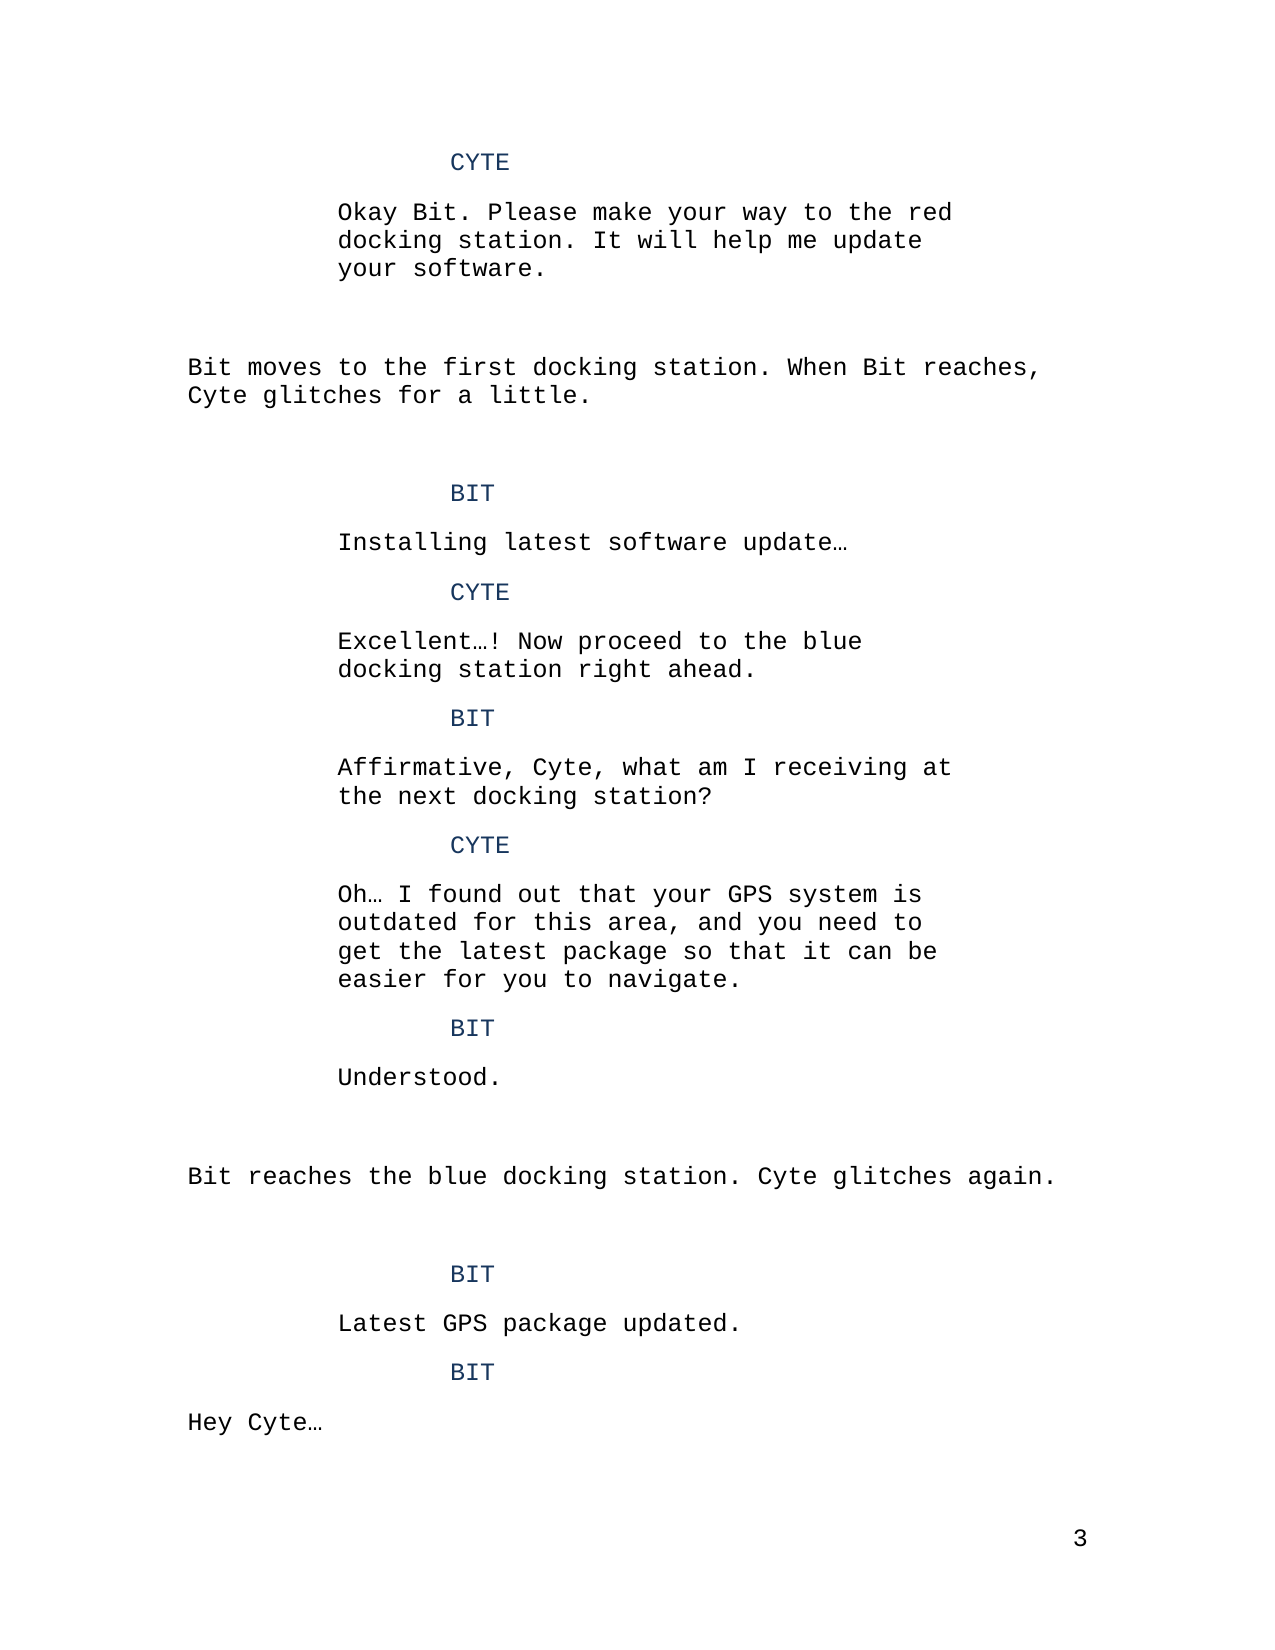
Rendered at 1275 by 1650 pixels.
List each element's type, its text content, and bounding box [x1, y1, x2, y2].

text Excellent…! Now proceed to the blue docking station right ahead. [337, 628, 975, 685]
text bit [450, 1262, 975, 1290]
text bit [450, 1360, 975, 1388]
text Cyte [450, 832, 975, 861]
text Installing latest software update… [337, 530, 975, 558]
text Hey Cyte… [187, 1409, 1087, 1437]
text Bit reaches the blue docking station. Cyte glitches again. [187, 1163, 1087, 1192]
text Oh… I found out that your GPS system is outdated for this area, and you need to get the latest package so that it can be easier for you to navigate. [337, 882, 975, 995]
text Latest GPS package updated. [337, 1311, 975, 1339]
text Okay Bit. Please make your way to the red docking station. It will help me update your software. [337, 199, 975, 284]
text Affirmative, Cyte, what am I receiving at the next docking station? [337, 755, 975, 812]
text Bit [450, 481, 975, 509]
text Bit moves to the first docking station. When Bit reaches, Cyte glitches for a little. [187, 354, 1087, 411]
text Understood. [337, 1065, 975, 1093]
text CYTE [450, 150, 975, 178]
text Cyte [450, 579, 975, 607]
text bit [450, 1016, 975, 1044]
text Bit [450, 706, 975, 734]
